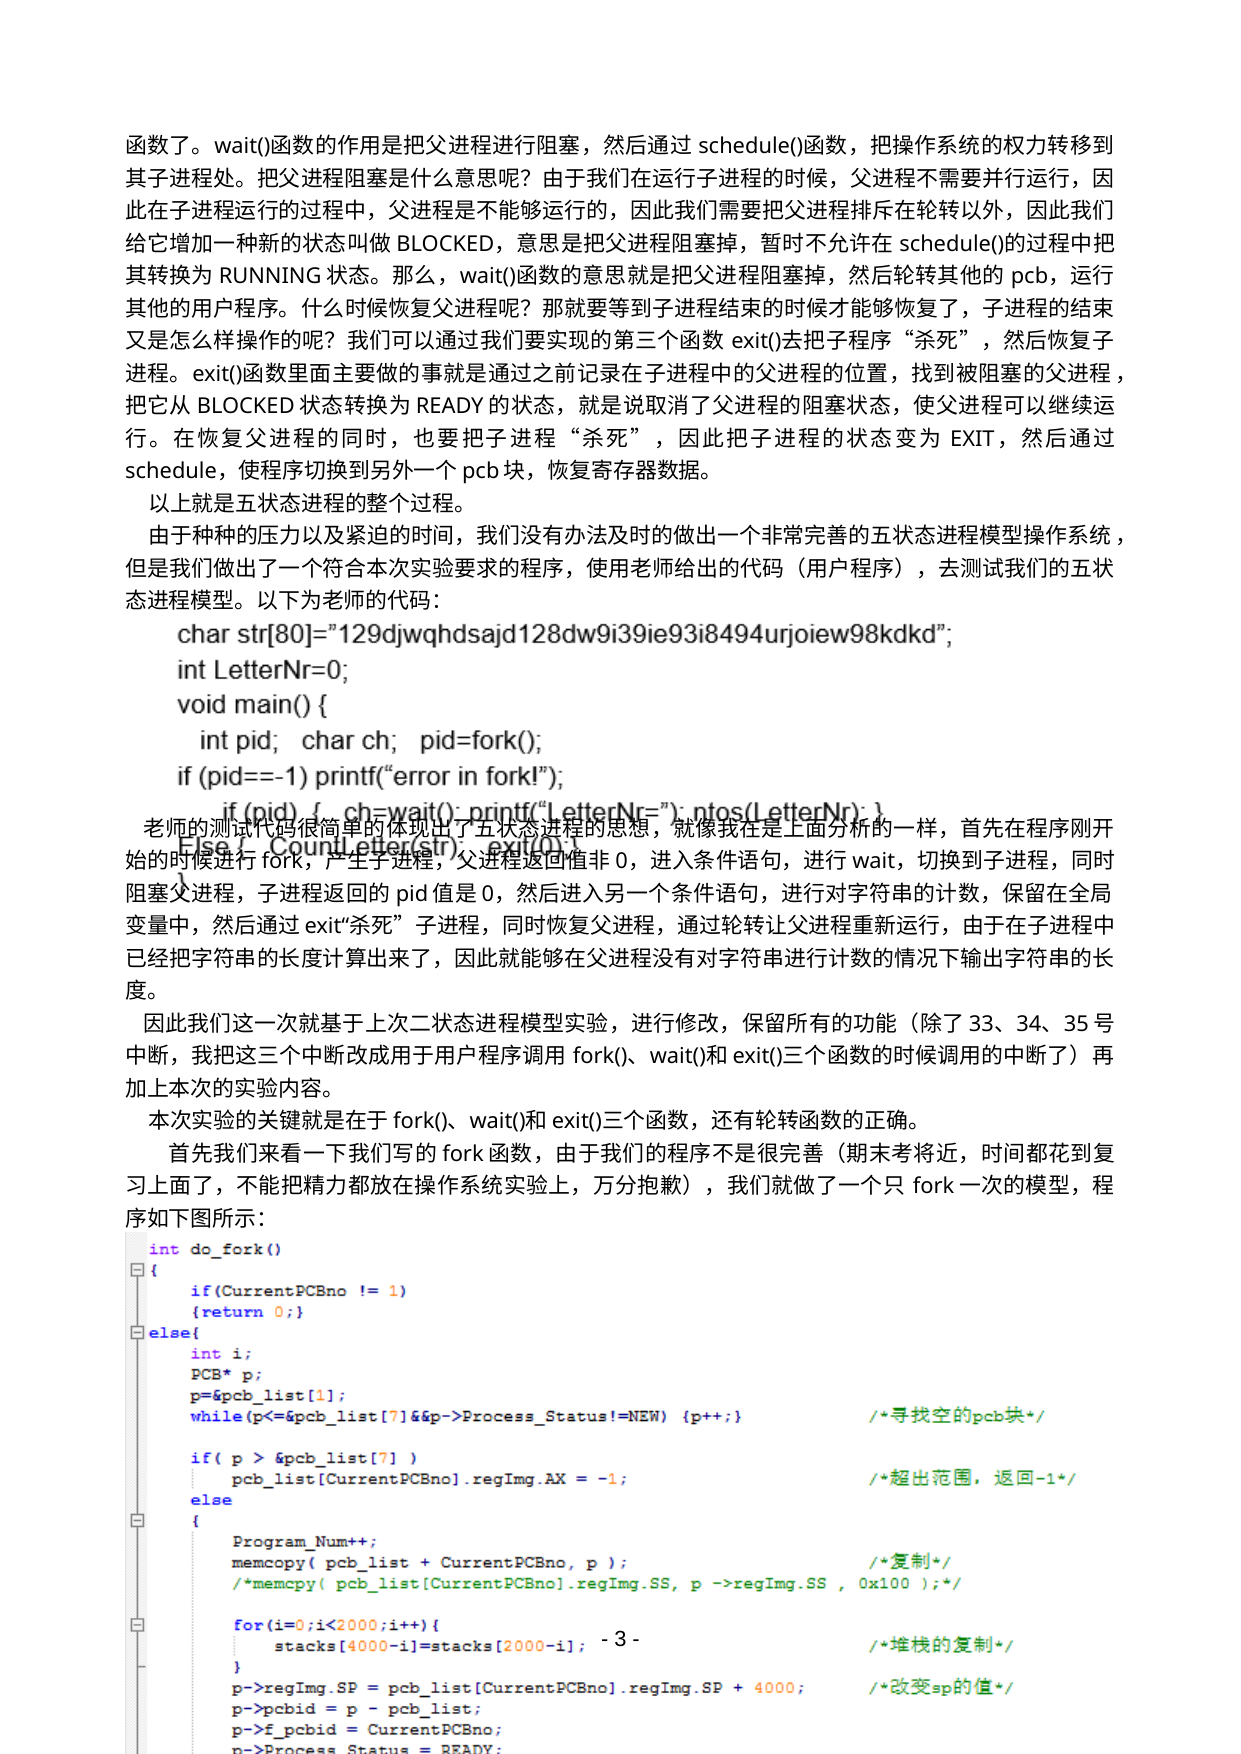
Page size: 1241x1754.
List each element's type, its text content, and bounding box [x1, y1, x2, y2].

text 老师的测试代码很简单的体现出了五状态进程的思想，就像我在是上面分析的一样，首先在程序刚开始的时候进行fork，产生子进程，父进程返回值非0，进入条件语句，进行wait，切换到子进程，同时阻塞父进程，子进程返回的pid值是0，然后进入另一个条件语句，进行对字符串的计数，保留在全局变量中，然后通过exit“杀死”子进程，同时恢复父进程，通过轮转让父进程重新运行，由于在子进程中已经把字符串的长度计算出来了，因此就能够在父进程没有对字符串进行计数的情况下输出字符串的长度。 [125, 810, 1115, 1005]
text 由于种种的压力以及紧迫的时间，我们没有办法及时的做出一个非常完善的五状态进程模型操作系统，但是我们做出了一个符合本次实验要求的程序，使用老师给出的代码（用户程序），去测试我们的五状态进程模型。以下为老师的代码： [125, 518, 1115, 615]
picture [125, 615, 1064, 810]
text 本次实验的关键就是在于fork()、wait()和exit()三个函数，还有轮转函数的正确。 [125, 1103, 1115, 1135]
text 因此我们这一次就基于上次二状态进程模型实验，进行修改，保留所有的功能（除了33、34、35号中断，我把这三个中断改成用于用户程序调用fork()、wait()和exit()三个函数的时候调用的中断了）再加上本次的实验内容。 [125, 1005, 1115, 1103]
picture [125, 1232, 1116, 1754]
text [125, 128, 1115, 485]
text 首先我们来看一下我们写的fork函数，由于我们的程序不是很完善（期末考将近，时间都花到复习上面了，不能把精力都放在操作系统实验上，万分抱歉），我们就做了一个只fork一次的模型，程序如下图所示： [125, 1135, 1115, 1233]
text 以上就是五状态进程的整个过程。 [125, 485, 1115, 518]
